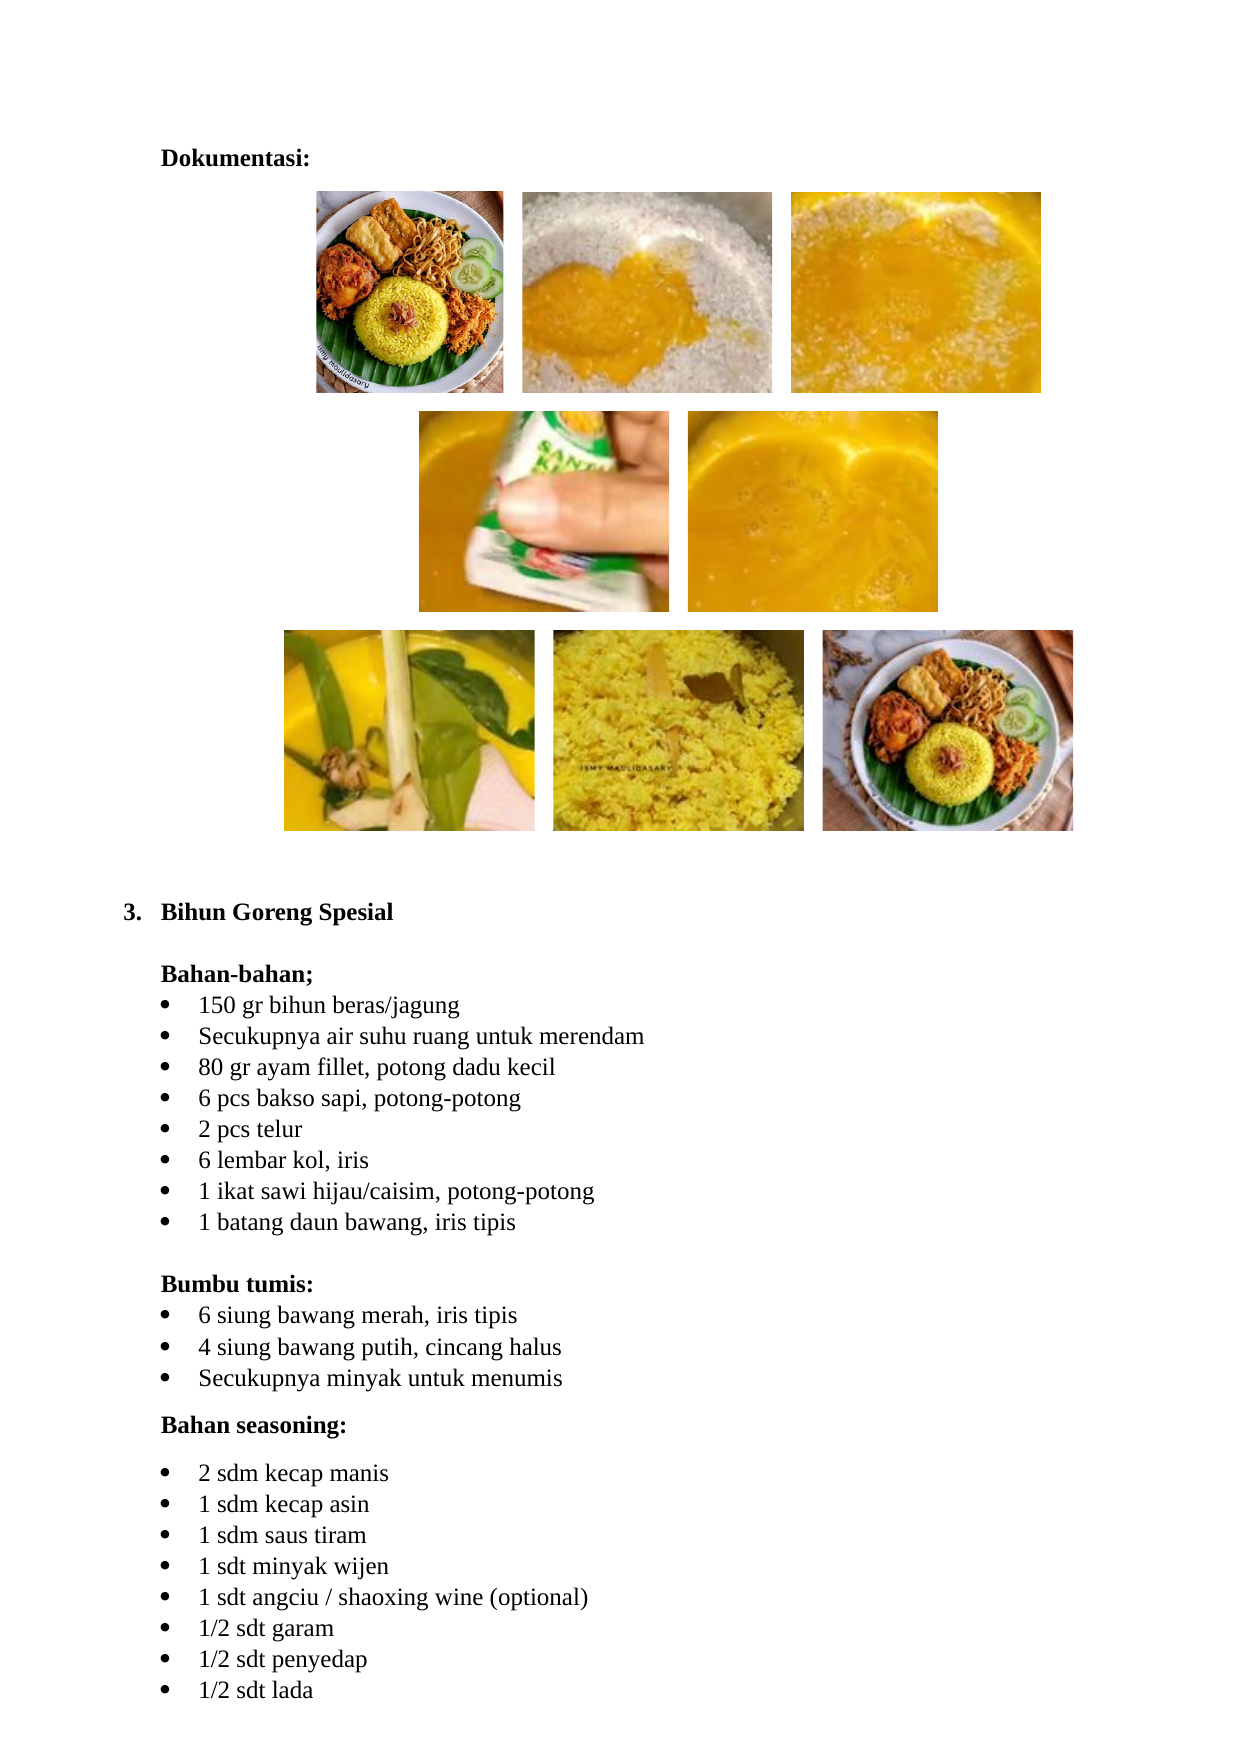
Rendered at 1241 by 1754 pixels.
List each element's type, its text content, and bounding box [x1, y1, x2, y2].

list 1 sdm saus tiram [161, 1520, 1196, 1549]
list 6 pcs bakso sapi, potong-potong [161, 1083, 1196, 1112]
list 1/2 sdt lada [161, 1675, 1196, 1704]
list Bahan-bahan; [161, 959, 1196, 988]
list Bumbu tumis: [161, 1269, 1196, 1298]
list 6 lembar kol, iris [161, 1145, 1196, 1174]
picture [522, 192, 773, 393]
list 6 siung bawang merah, iris tipis [161, 1301, 1196, 1329]
picture [284, 630, 535, 831]
list Secukupnya minyak untuk menumis [161, 1363, 1196, 1391]
picture [419, 411, 670, 612]
list 1 ikat sawi hijau/caisim, potong-potong [161, 1176, 1196, 1205]
list 2 sdm kecap manis [161, 1458, 1196, 1487]
list 1 batang daun bawang, iris tipis [161, 1207, 1196, 1236]
list 150 gr bihun beras/jagung [161, 990, 1196, 1019]
picture [822, 630, 1074, 831]
list 80 gr ayam fillet, potong dadu kecil [161, 1052, 1196, 1081]
text Bahan seasoning: [161, 1410, 1196, 1439]
picture [553, 630, 804, 831]
list 1 sdm kecap asin [161, 1489, 1196, 1518]
list 4 siung bawang putih, cincang halus [161, 1332, 1196, 1360]
picture [791, 192, 1041, 393]
list 1 sdt angciu / shaoxing wine (optional) [161, 1582, 1196, 1611]
list 1 sdt minyak wijen [161, 1551, 1196, 1580]
list 1/2 sdt garam [161, 1613, 1196, 1642]
picture [316, 191, 504, 393]
text Dokumentasi: [161, 143, 1196, 172]
list 2 pcs telur [161, 1114, 1196, 1143]
list 1/2 sdt penyedap [161, 1644, 1196, 1673]
picture [687, 411, 938, 612]
list Bihun Goreng Spesial [123, 897, 1196, 926]
list Secukupnya air suhu ruang untuk merendam [161, 1021, 1196, 1050]
